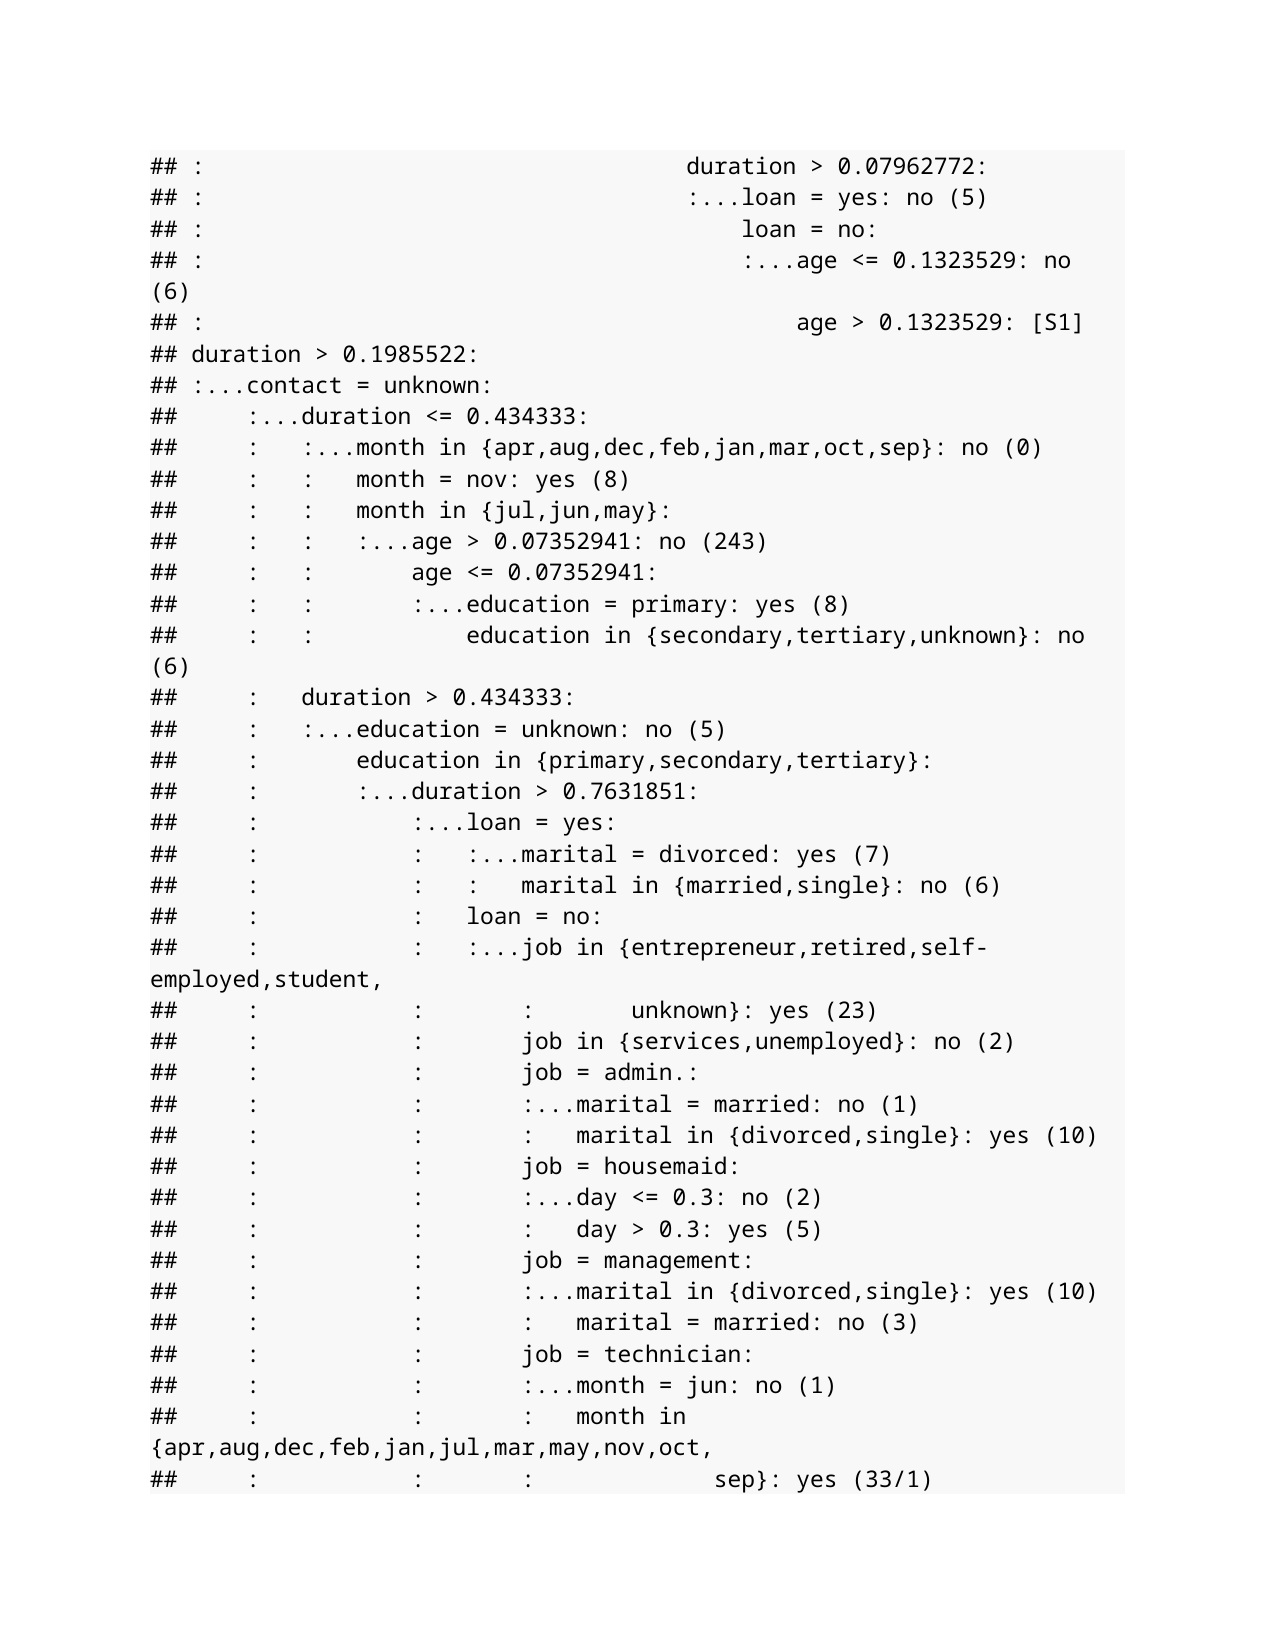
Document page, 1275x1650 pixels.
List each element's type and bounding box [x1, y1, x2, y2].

text [150, 150, 1125, 1494]
